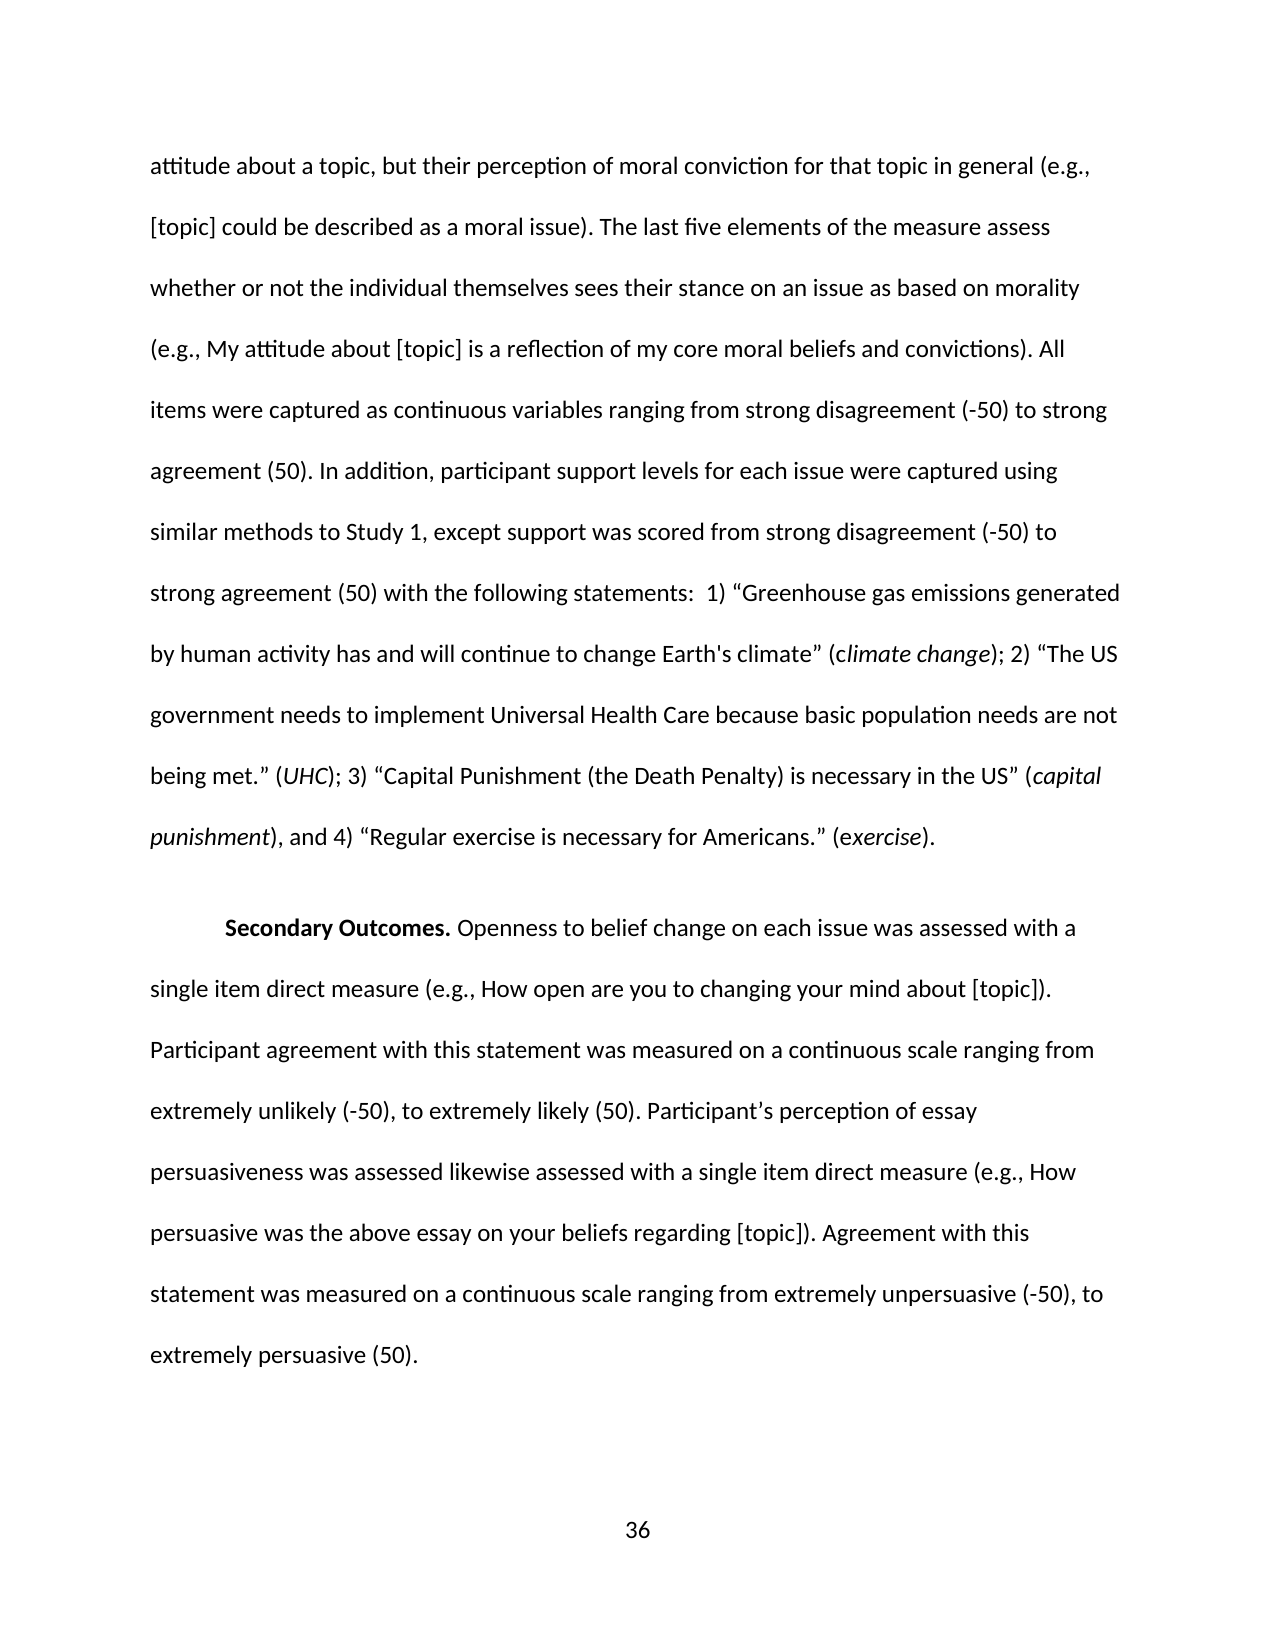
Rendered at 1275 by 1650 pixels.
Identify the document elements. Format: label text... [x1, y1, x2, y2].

text Secondary Outcomes. Openness to belief change on each issue was assessed with a single item direct measure (e.g., How open are you to changing your mind about [topic]). Participant agreement with this statement was measured on a continuous scale ranging from extremely unlikely (-50), to extremely likely (50). Participant’s perception of essay persuasiveness was assessed likewise assessed with a single item direct measure (e.g., How persuasive was the above essay on your beliefs regarding [topic]). Agreement with this statement was measured on a continuous scale ranging from extremely unpersuasive (-50), to extremely persuasive (50). [150, 912, 1125, 1369]
